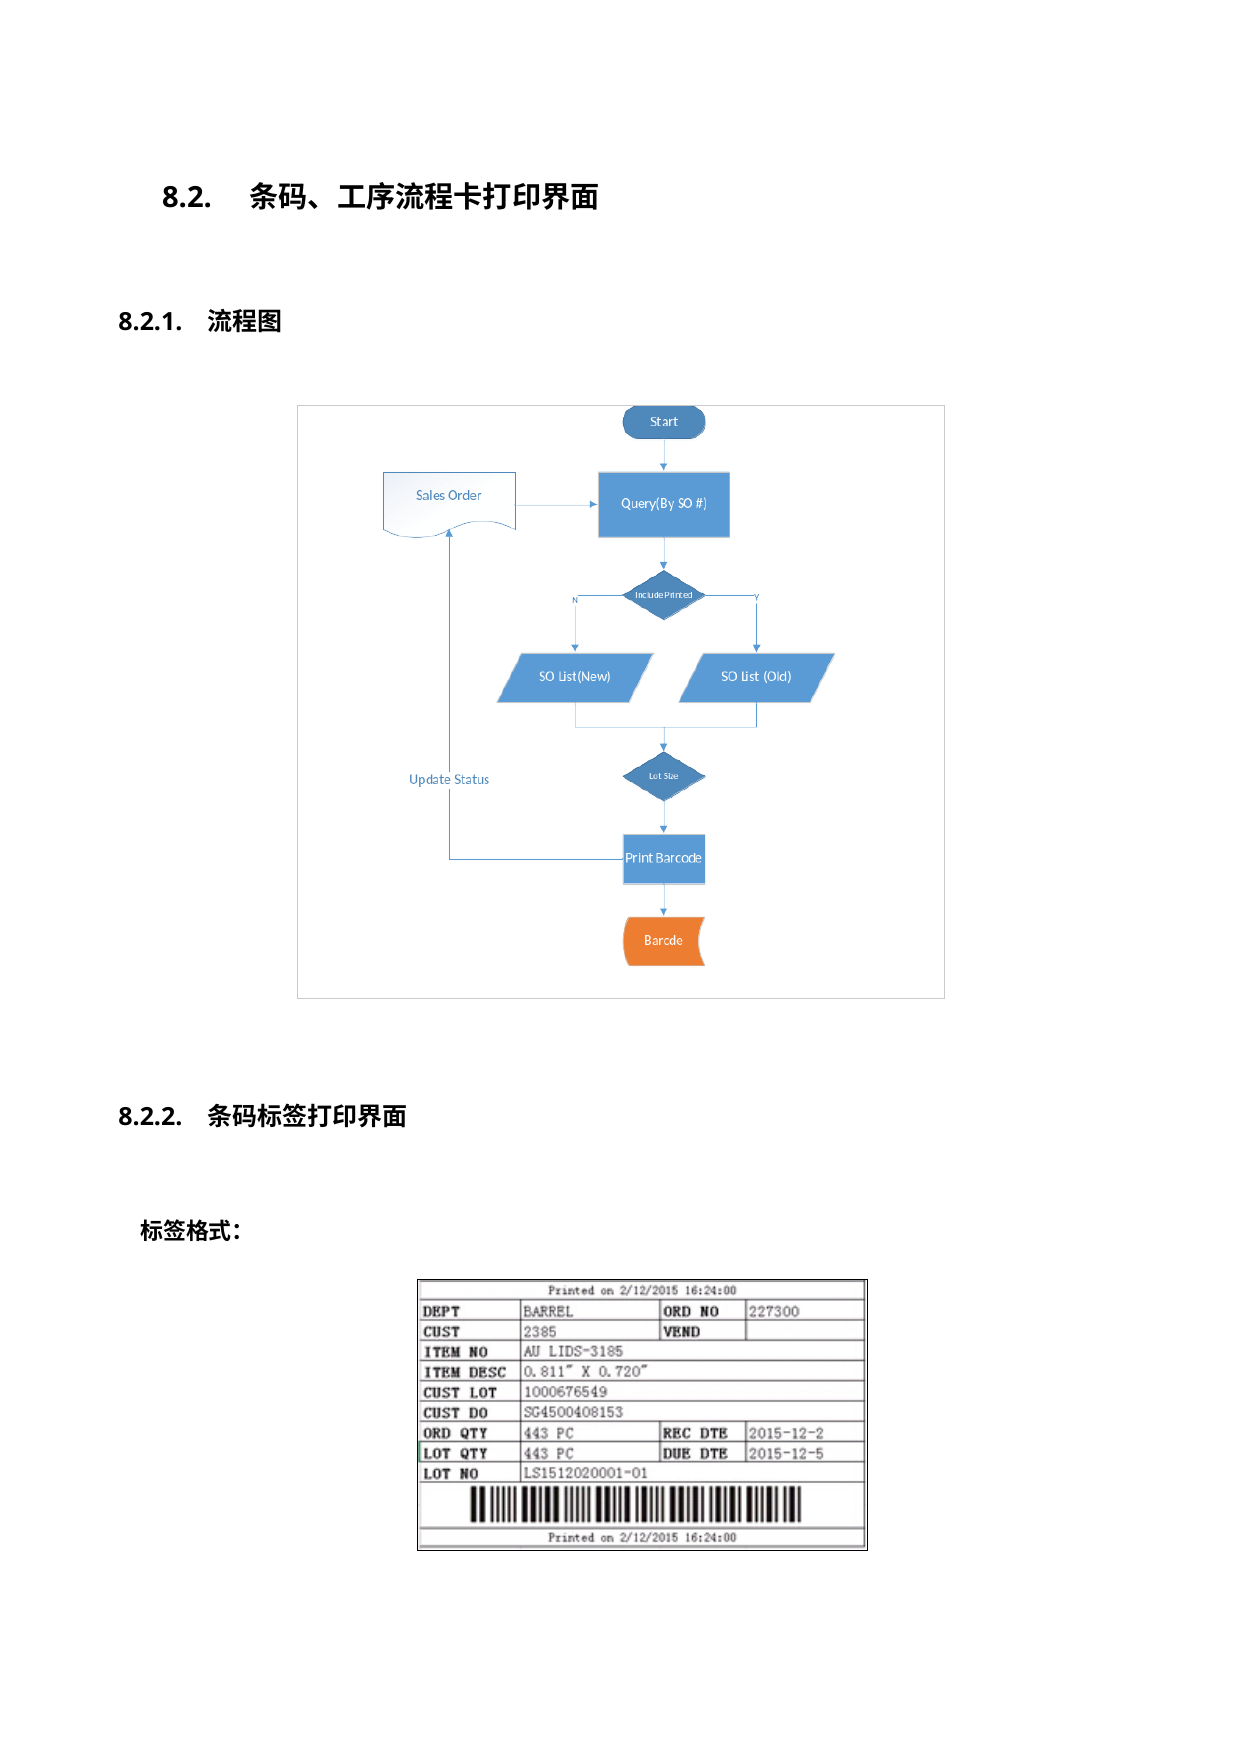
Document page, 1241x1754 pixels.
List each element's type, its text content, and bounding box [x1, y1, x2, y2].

list 标签格式： [140, 1197, 1122, 1262]
subtitle 流程图 [118, 287, 1122, 352]
picture [418, 1280, 867, 1550]
subtitle 条码、工序流程卡打印界面 [162, 162, 1122, 227]
subtitle 条码标签打印界面 [118, 1082, 1122, 1147]
